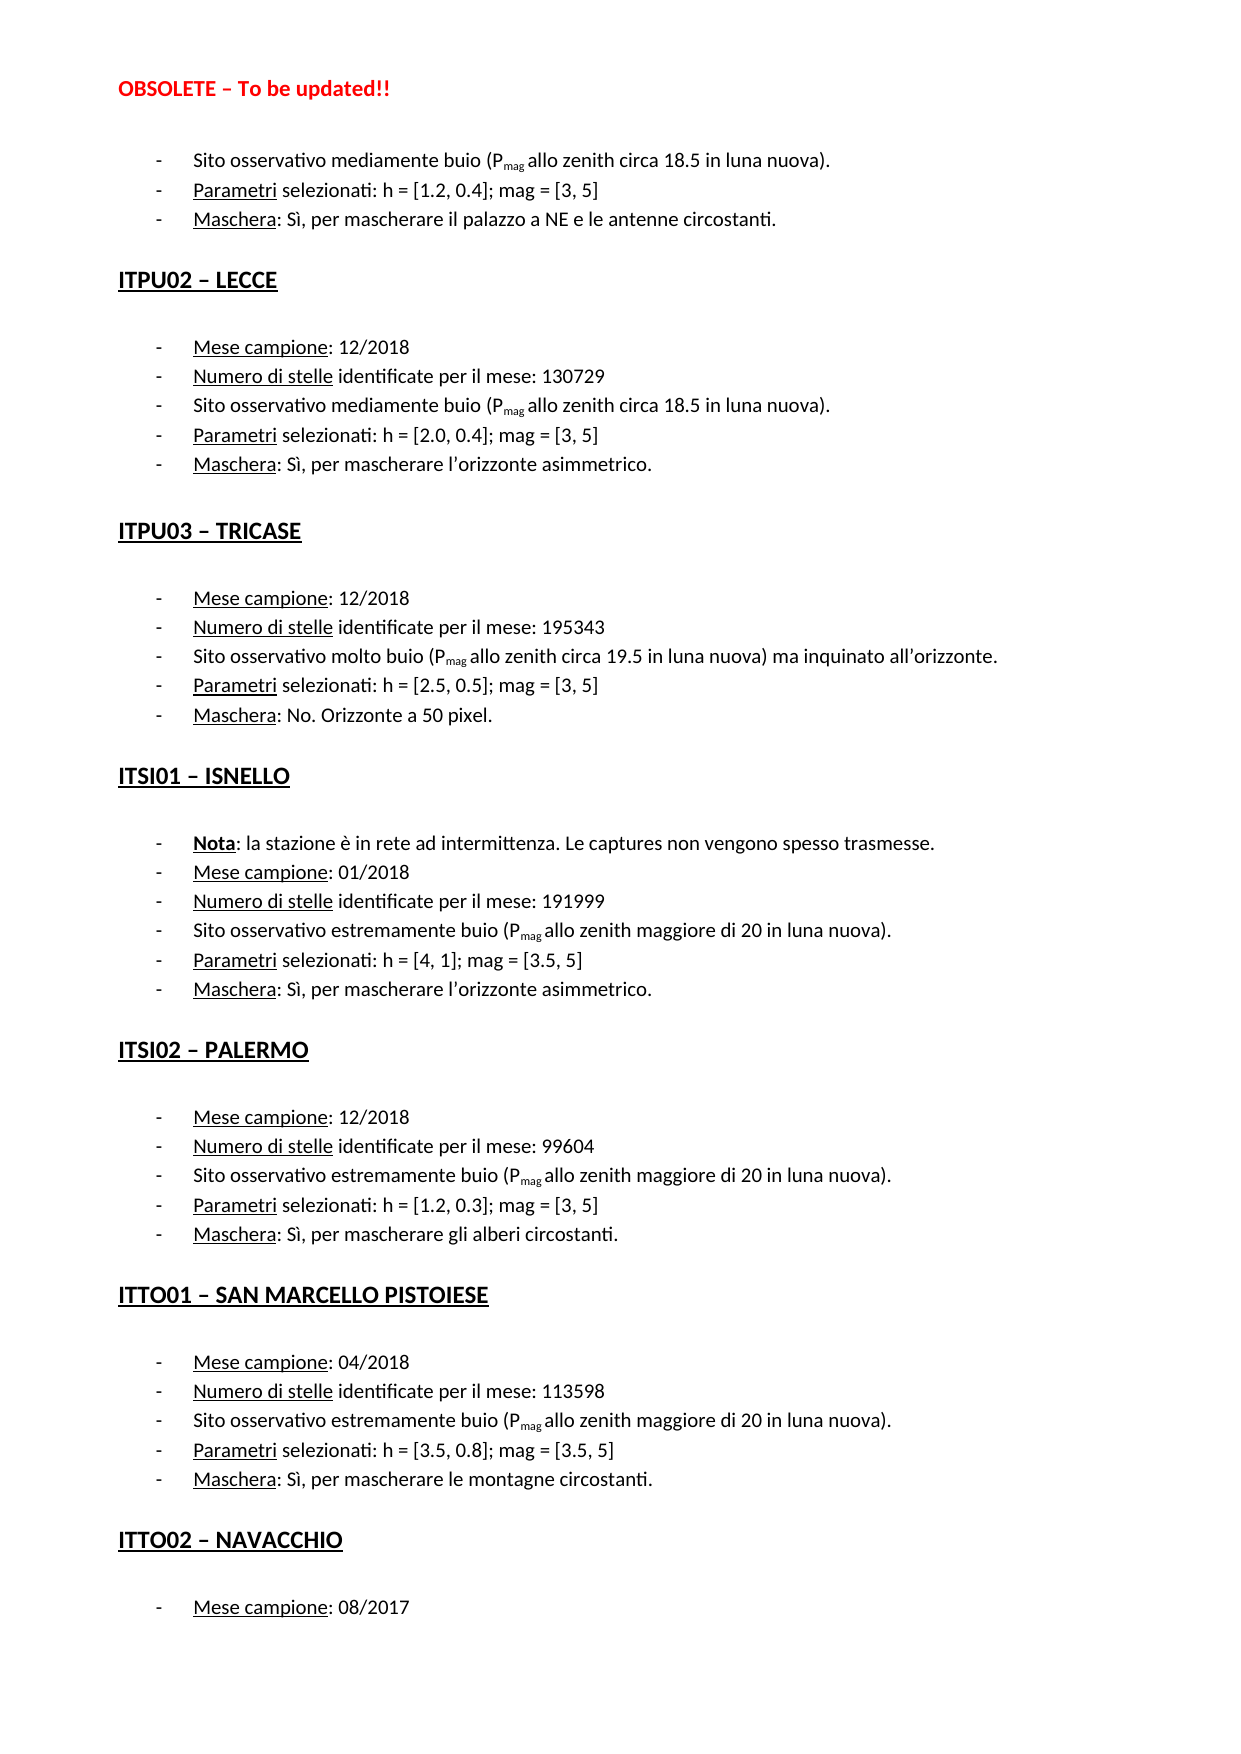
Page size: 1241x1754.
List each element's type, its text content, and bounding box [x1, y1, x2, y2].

list Numero di stelle identificate per il mese: 113598 [156, 1378, 1122, 1404]
list Mese campione: 12/2018 [156, 1104, 1122, 1130]
list Nota: la stazione è in rete ad intermittenza. Le captures non vengono spesso trasmesse. [156, 830, 1122, 856]
text ITPU03 – TRICASE [118, 515, 1122, 546]
list Sito osservativo estremamente buio (Pmag allo zenith maggiore di 20 in luna nuova). [156, 1408, 1122, 1433]
list Sito osservativo mediamente buio (Pmag allo zenith circa 18.5 in luna nuova). [156, 393, 1122, 418]
list Parametri selezionati: h = [2.5, 0.5]; mag = [3, 5] [156, 673, 1122, 698]
list Maschera: No. Orizzonte a 50 pixel. [156, 702, 1122, 727]
list Mese campione: 08/2017 [156, 1594, 1122, 1620]
list Parametri selezionati: h = [3.5, 0.8]; mag = [3.5, 5] [156, 1437, 1122, 1462]
list Mese campione: 12/2018 [156, 585, 1122, 611]
text ITSI02 – PALERMO [118, 1034, 1122, 1065]
list Maschera: Sì, per mascherare gli alberi circostanti. [156, 1221, 1122, 1246]
list Maschera: Sì, per mascherare l’orizzonte asimmetrico. [156, 451, 1122, 476]
list Maschera: Sì, per mascherare l’orizzonte asimmetrico. [156, 976, 1122, 1001]
list Mese campione: 04/2018 [156, 1349, 1122, 1375]
list Parametri selezionati: h = [1.2, 0.4]; mag = [3, 5] [156, 177, 1122, 202]
list Sito osservativo estremamente buio (Pmag allo zenith maggiore di 20 in luna nuova). [156, 918, 1122, 943]
list Mese campione: 12/2018 [156, 334, 1122, 360]
list Maschera: Sì, per mascherare il palazzo a NE e le antenne circostanti. [156, 206, 1122, 231]
list Numero di stelle identificate per il mese: 195343 [156, 614, 1122, 640]
text ITTO02 – NAVACCHIO [118, 1524, 1122, 1555]
text ITSI01 – ISNELLO [118, 760, 1122, 791]
text ITPU02 – LECCE [118, 264, 1122, 295]
list Mese campione: 01/2018 [156, 859, 1122, 885]
text ITTO01 – SAN MARCELLO PISTOIESE [118, 1279, 1122, 1310]
list Parametri selezionati: h = [2.0, 0.4]; mag = [3, 5] [156, 422, 1122, 447]
list Numero di stelle identificate per il mese: 99604 [156, 1133, 1122, 1159]
list Sito osservativo estremamente buio (Pmag allo zenith maggiore di 20 in luna nuova). [156, 1163, 1122, 1188]
list Parametri selezionati: h = [4, 1]; mag = [3.5, 5] [156, 947, 1122, 972]
list Sito osservativo mediamente buio (Pmag allo zenith circa 18.5 in luna nuova). [156, 148, 1122, 173]
list Numero di stelle identificate per il mese: 191999 [156, 888, 1122, 914]
list Parametri selezionati: h = [1.2, 0.3]; mag = [3, 5] [156, 1192, 1122, 1217]
list Numero di stelle identificate per il mese: 130729 [156, 363, 1122, 389]
list Maschera: Sì, per mascherare le montagne circostanti. [156, 1466, 1122, 1491]
list Sito osservativo molto buio (Pmag allo zenith circa 19.5 in luna nuova) ma inquinato all’orizzonte. [156, 643, 1122, 669]
